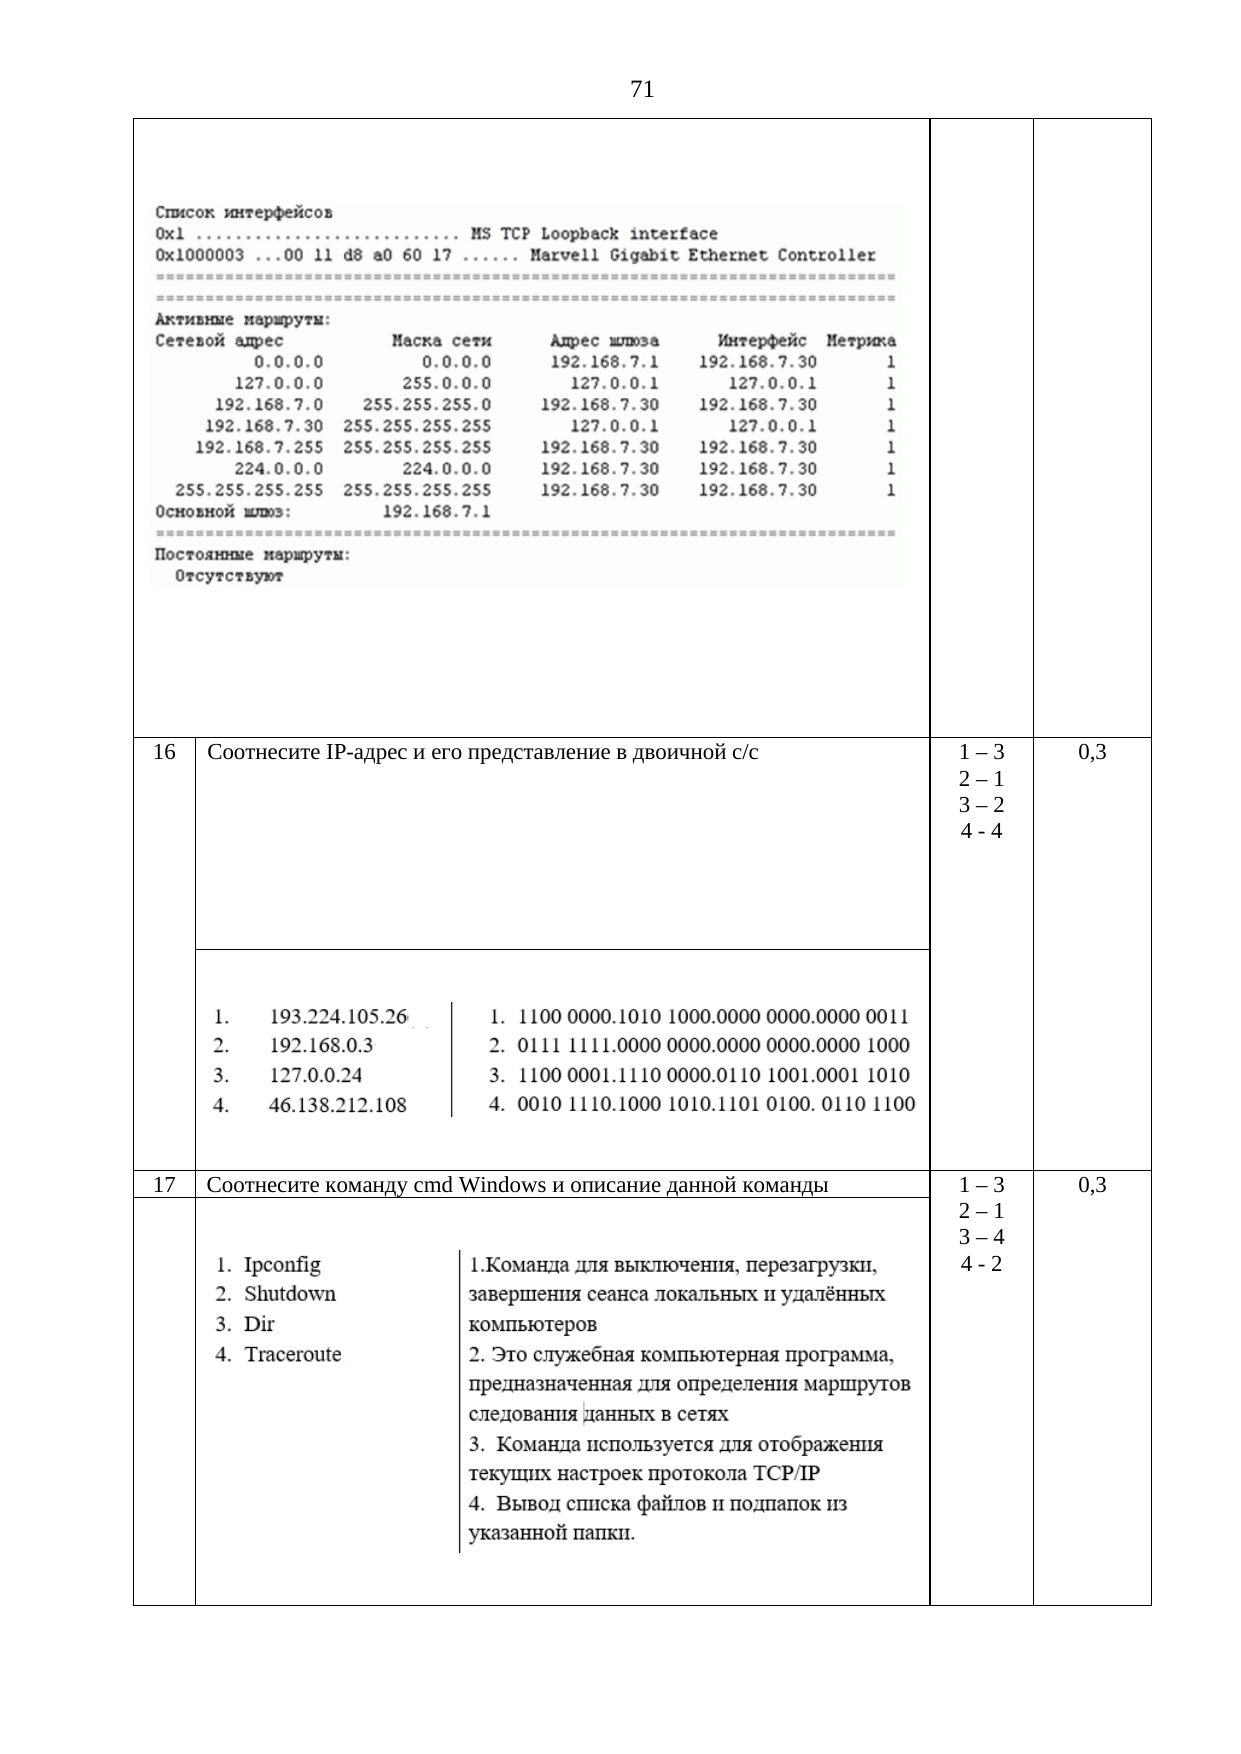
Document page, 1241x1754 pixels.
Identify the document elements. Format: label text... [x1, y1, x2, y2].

picture [206, 1002, 919, 1117]
picture [207, 1250, 920, 1553]
table_cell [134, 119, 929, 737]
table_cell 0,3 [1034, 738, 1151, 1169]
table_cell 0,3 [1034, 1171, 1151, 1605]
table_cell [196, 950, 929, 1169]
table_cell [931, 119, 1033, 737]
table_cell [1034, 119, 1151, 737]
table_cell 17 [134, 1171, 195, 1197]
table_cell Соотнесите команду cmd Windows и описание данной команды [196, 1171, 929, 1197]
picture [144, 198, 902, 588]
table_cell 1 – 3 2 – 1 3 – 4 4 - 2 [931, 1171, 1033, 1605]
table_cell [134, 1198, 195, 1605]
table_cell Соотнесите IP-адрес и его представление в двоичной с/с [196, 738, 929, 949]
table_cell 1 – 3 2 – 1 3 – 2 4 - 4 [931, 738, 1033, 1169]
table_cell 16 [134, 738, 195, 1169]
table_cell [196, 1198, 929, 1605]
